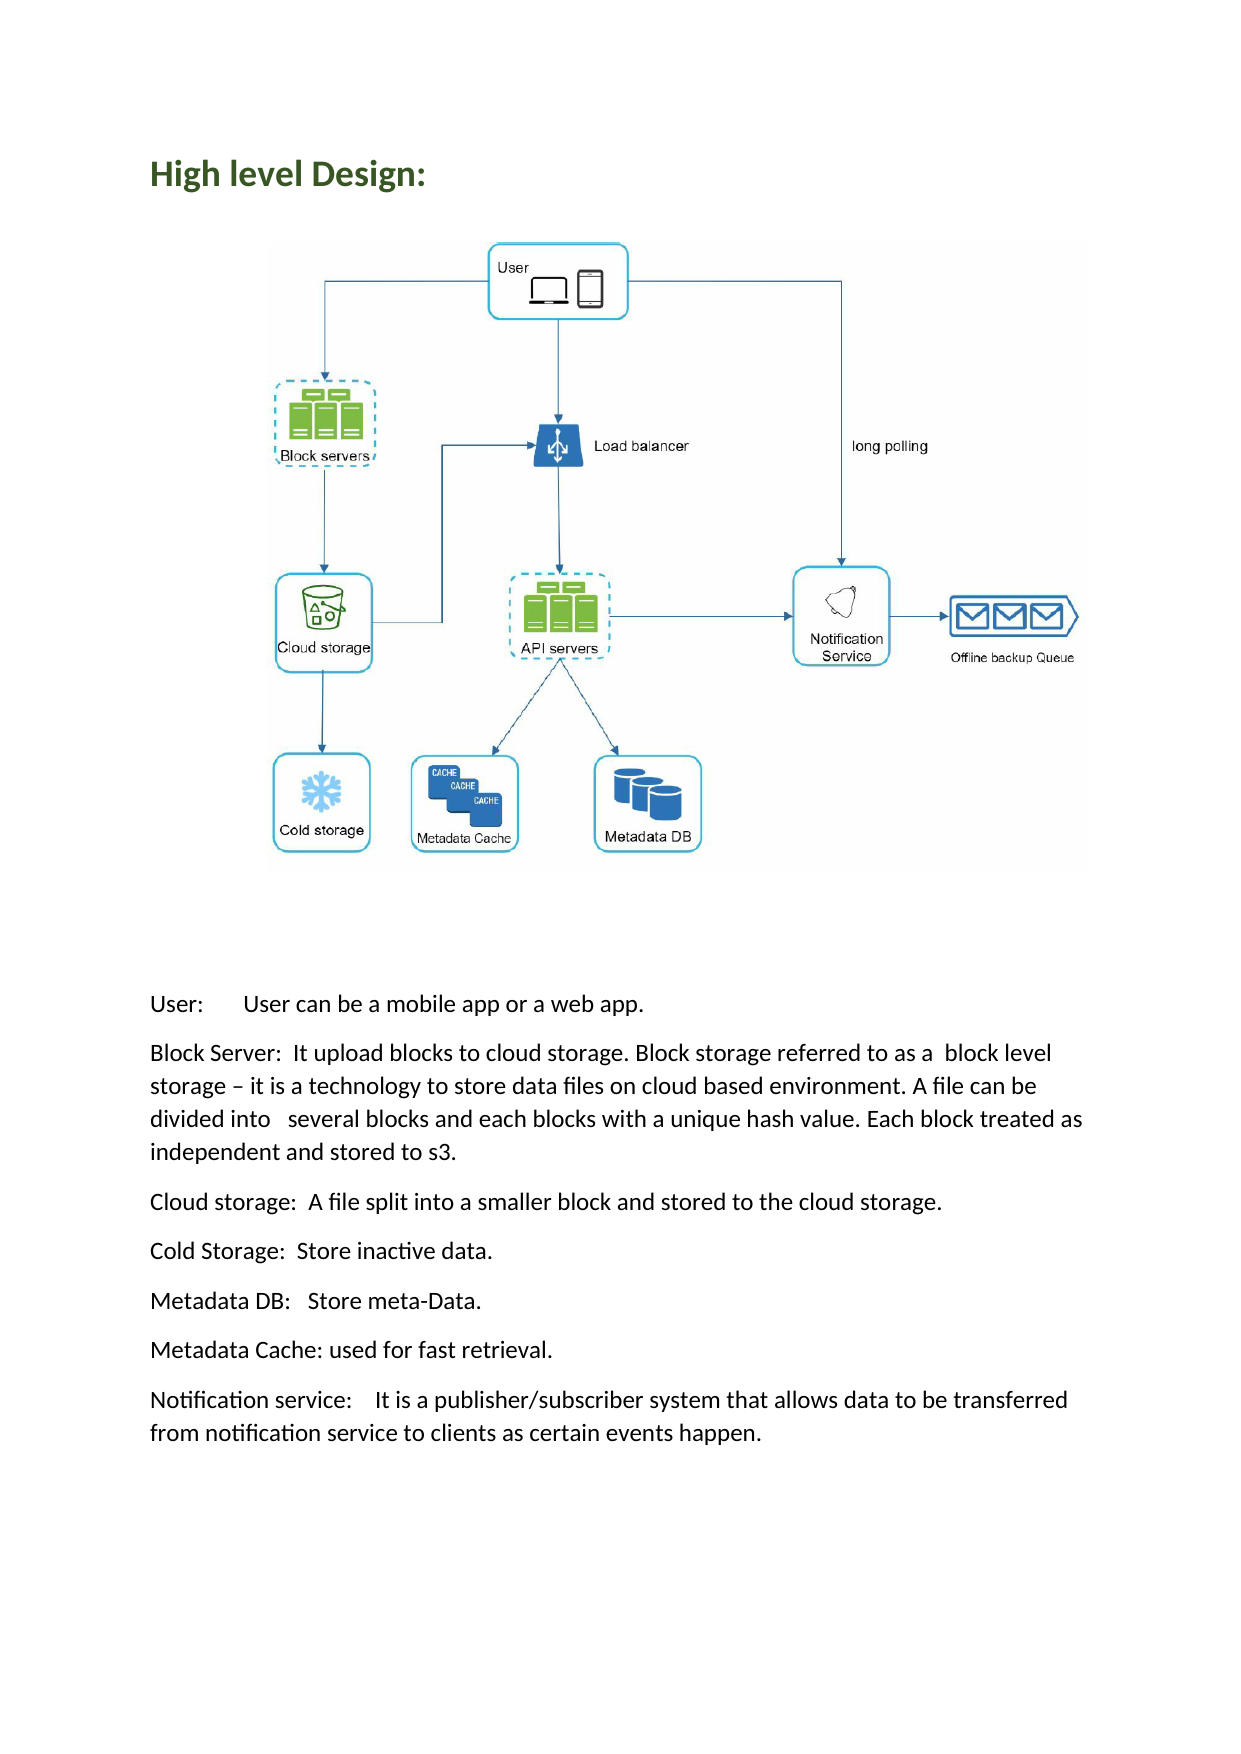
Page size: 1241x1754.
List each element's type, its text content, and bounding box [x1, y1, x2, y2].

picture [150, 216, 1091, 873]
text from notification service to clients as certain events happen. [150, 1417, 1090, 1447]
text Metadata Cache: used for fast retrieval. [150, 1334, 1090, 1365]
text Cold Storage: Store inactive data. [150, 1235, 1090, 1266]
text User: User can be a mobile app or a web app. [150, 988, 1090, 1018]
text Block Server: It upload blocks to cloud storage. Block storage referred to as a block level storage – it is a technology to store data files on cloud based environment. A file can be divided into several blocks and each blocks with a unique hash value. Each block treated as independent and stored to s3. [150, 1037, 1090, 1167]
text Notification service: It is a publisher/subscriber system that allows data to be transferred [150, 1384, 1090, 1414]
text Metadata DB: Store meta-Data. [150, 1285, 1090, 1315]
text High level Design: [150, 150, 1090, 196]
text Cloud storage: A file split into a smaller block and stored to the cloud storage. [150, 1186, 1090, 1216]
